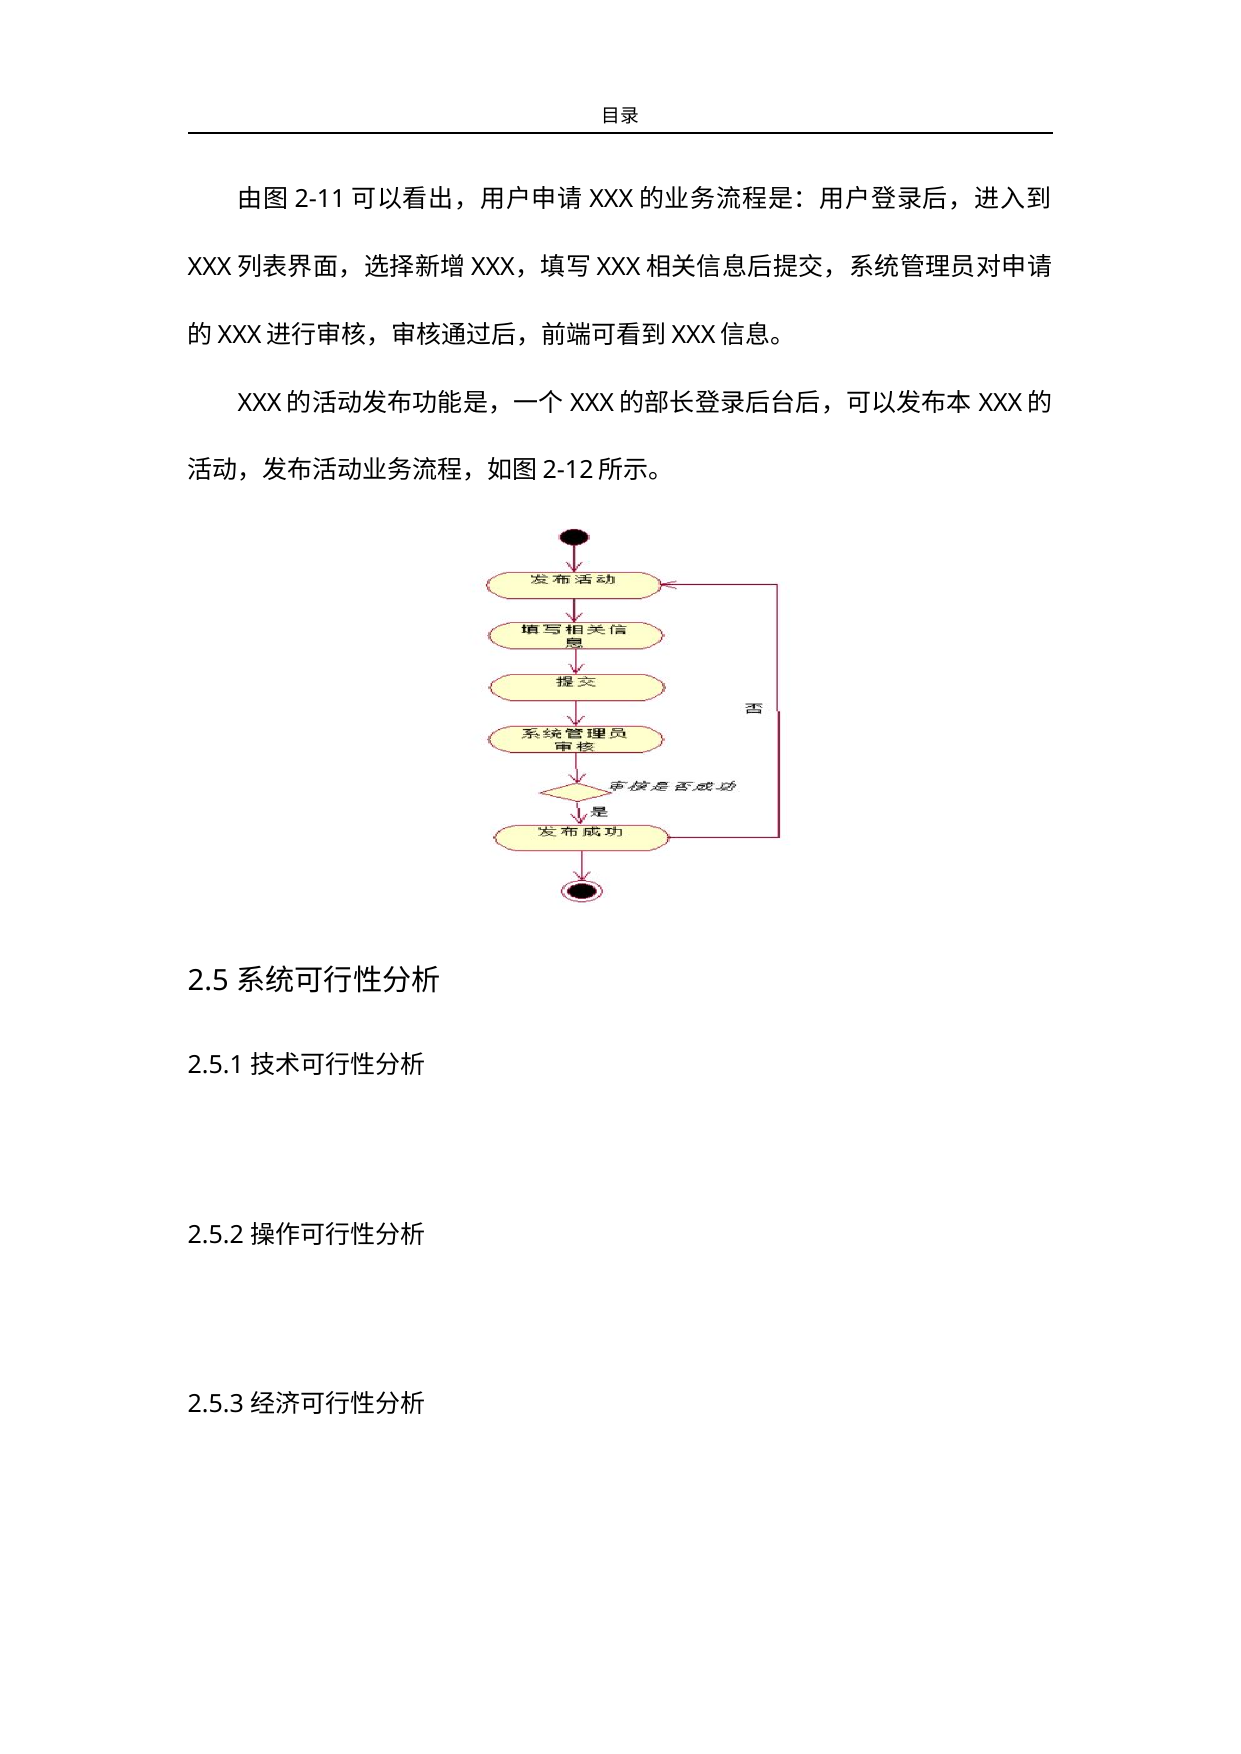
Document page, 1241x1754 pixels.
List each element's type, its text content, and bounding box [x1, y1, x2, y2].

subtitle 2.5.3 经济可行性分析 [187, 1368, 1053, 1436]
subtitle 2.5.2 操作可行性分析 [187, 1198, 1053, 1266]
picture [430, 519, 810, 924]
subtitle 2.5 系统可行性分析 [187, 943, 1053, 1011]
text XXX的活动发布功能是，一个XXX的部长登录后台后，可以发布本XXX的活动，发布活动业务流程，如图2-12所示。 [187, 366, 1053, 502]
subtitle 2.5.1 技术可行性分析 [187, 1028, 1053, 1096]
text 由图2-11可以看出，用户申请XXX的业务流程是：用户登录后，进入到XXX列表界面，选择新增XXX，填写XXX相关信息后提交，系统管理员对申请的XXX进行审核，审核通过后，前端可看到XXX信息。 [187, 162, 1053, 366]
